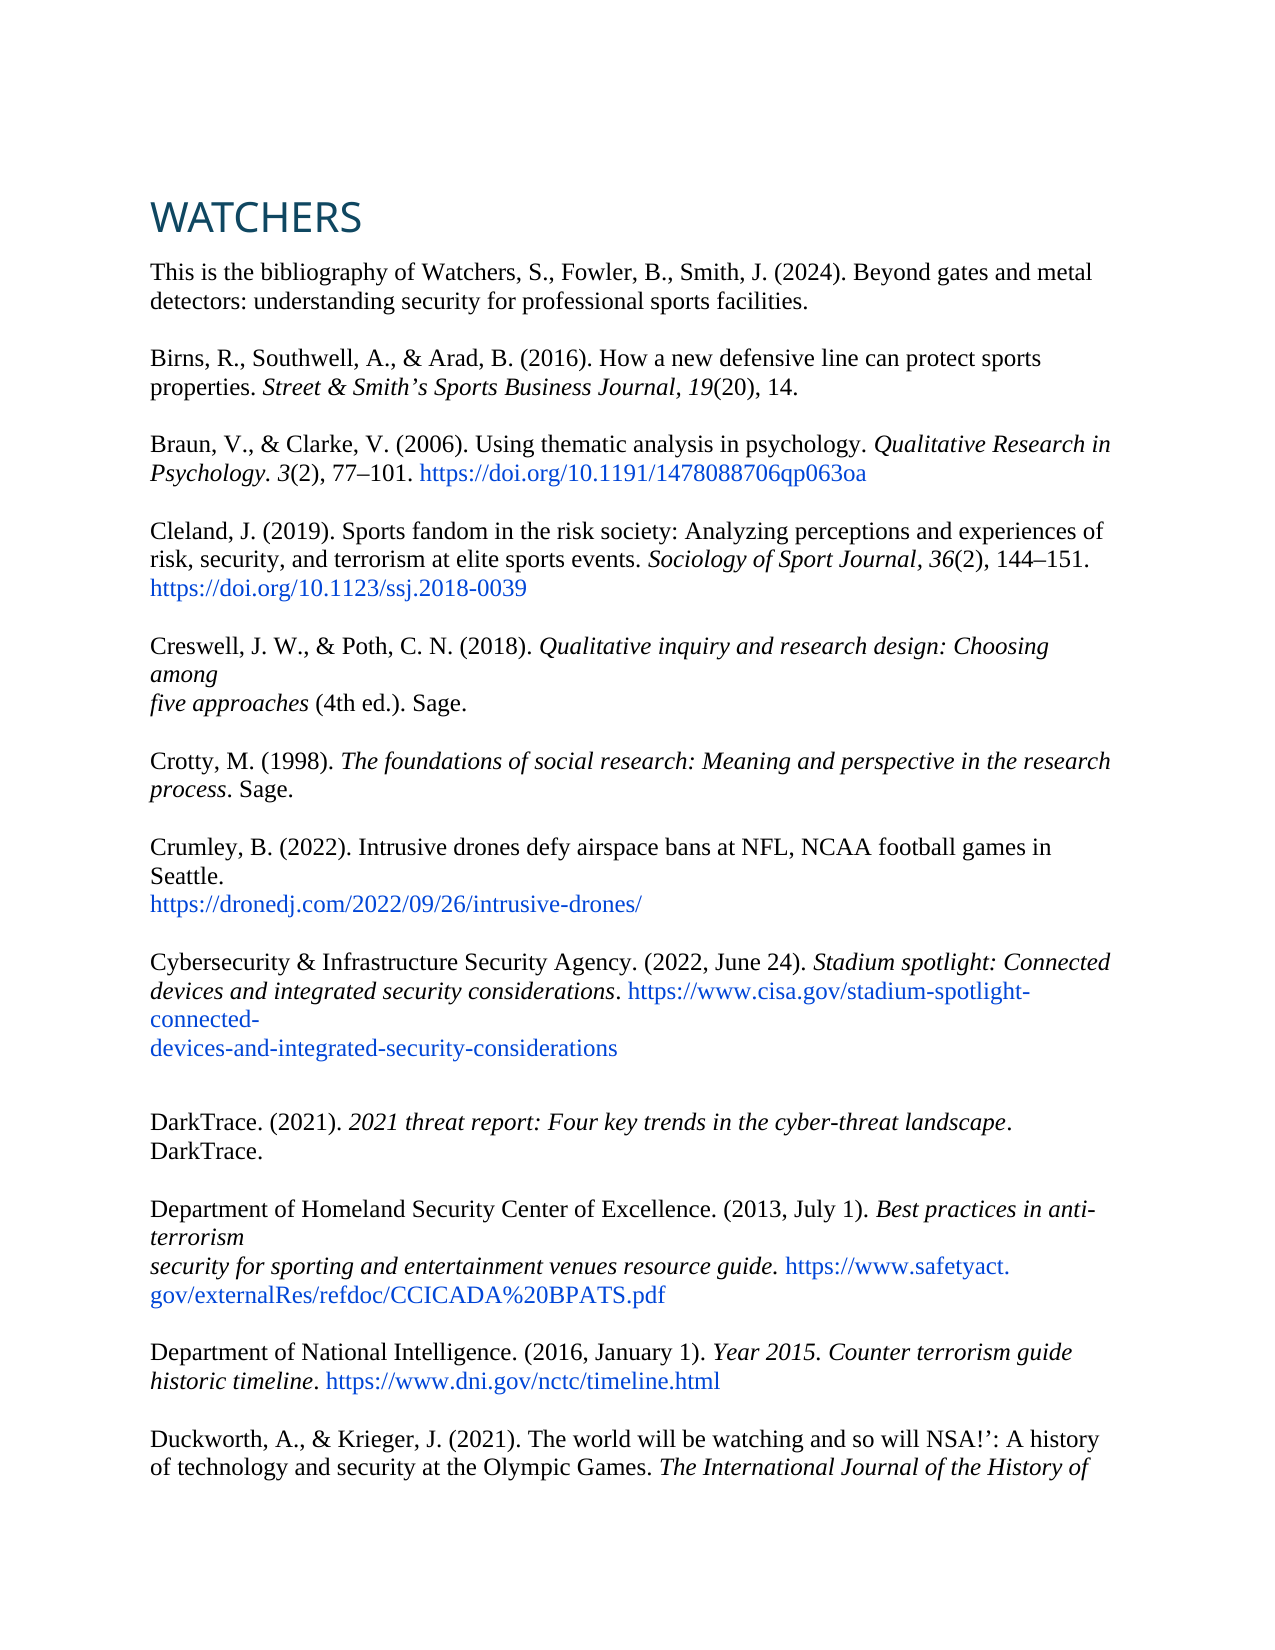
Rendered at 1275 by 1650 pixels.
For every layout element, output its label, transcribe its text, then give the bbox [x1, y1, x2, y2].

text security for sporting and entertainment venues resource guide. https://www.safetyact. [150, 1251, 1125, 1280]
text Department of Homeland Security Center of Excellence. (2013, July 1). Best practices in anti-terrorism [150, 1194, 1125, 1251]
text Creswell, J. W., & Poth, C. N. (2018). Qualitative inquiry and research design: Choosing among [150, 631, 1125, 688]
text risk, security, and terrorism at elite sports events. Sociology of Sport Journal, 36(2), 144–151. [150, 544, 1125, 573]
text DarkTrace. (2021). 2021 threat report: Four key trends in the cyber-threat landscape. DarkTrace. [150, 1107, 1125, 1165]
text Crotty, M. (1998). The foundations of social research: Meaning and perspective in the research [150, 746, 1125, 774]
subtitle WATCHERS [150, 187, 1125, 244]
text Cleland, J. (2019). Sports fandom in the risk society: Analyzing perceptions and experiences of [150, 516, 1125, 544]
text Duckworth, A., & Krieger, J. (2021). The world will be watching and so will NSA!’: A history of technology and security at the Olympic Games. The International Journal of the History of [150, 1424, 1125, 1481]
text Cybersecurity & Infrastructure Security Agency. (2022, June 24). Stadium spotlight: Connected [150, 947, 1125, 976]
text devices-and-integrated-security-considerations [150, 1033, 1125, 1062]
text https://dronedj.com/2022/09/26/intrusive-drones/ [150, 889, 1125, 918]
text This is the bibliography of Watchers, S., Fowler, B., Smith, J. (2024). Beyond gates and metal detectors: understanding security for professional sports facilities. [150, 257, 1125, 314]
text https://doi.org/10.1123/ssj.2018-0039 [150, 573, 1125, 602]
text Crumley, B. (2022). Intrusive drones defy airspace bans at NFL, NCAA football games in Seattle. [150, 832, 1125, 889]
text gov/externalRes/refdoc/CCICADA%20BPATS.pdf [150, 1280, 1125, 1309]
text Braun, V., & Clarke, V. (2006). Using thematic analysis in psychology. Qualitative Research in [150, 429, 1125, 458]
text Birns, R., Southwell, A., & Arad, B. (2016). How a new defensive line can protect sports properties. Street & Smith’s Sports Business Journal, 19(20), 14. [150, 343, 1125, 401]
text Department of National Intelligence. (2016, January 1). Year 2015. Counter terrorism guide historic timeline. https://www.dni.gov/nctc/timeline.html [150, 1337, 1125, 1395]
text Psychology. 3(2), 77–101. https://doi.org/10.1191/1478088706qp063oa [150, 458, 1125, 487]
text devices and integrated security considerations. https://www.cisa.gov/stadium-spotlight-connected- [150, 976, 1125, 1033]
text process. Sage. [150, 774, 1125, 803]
text five approaches (4th ed.). Sage. [150, 688, 1125, 717]
